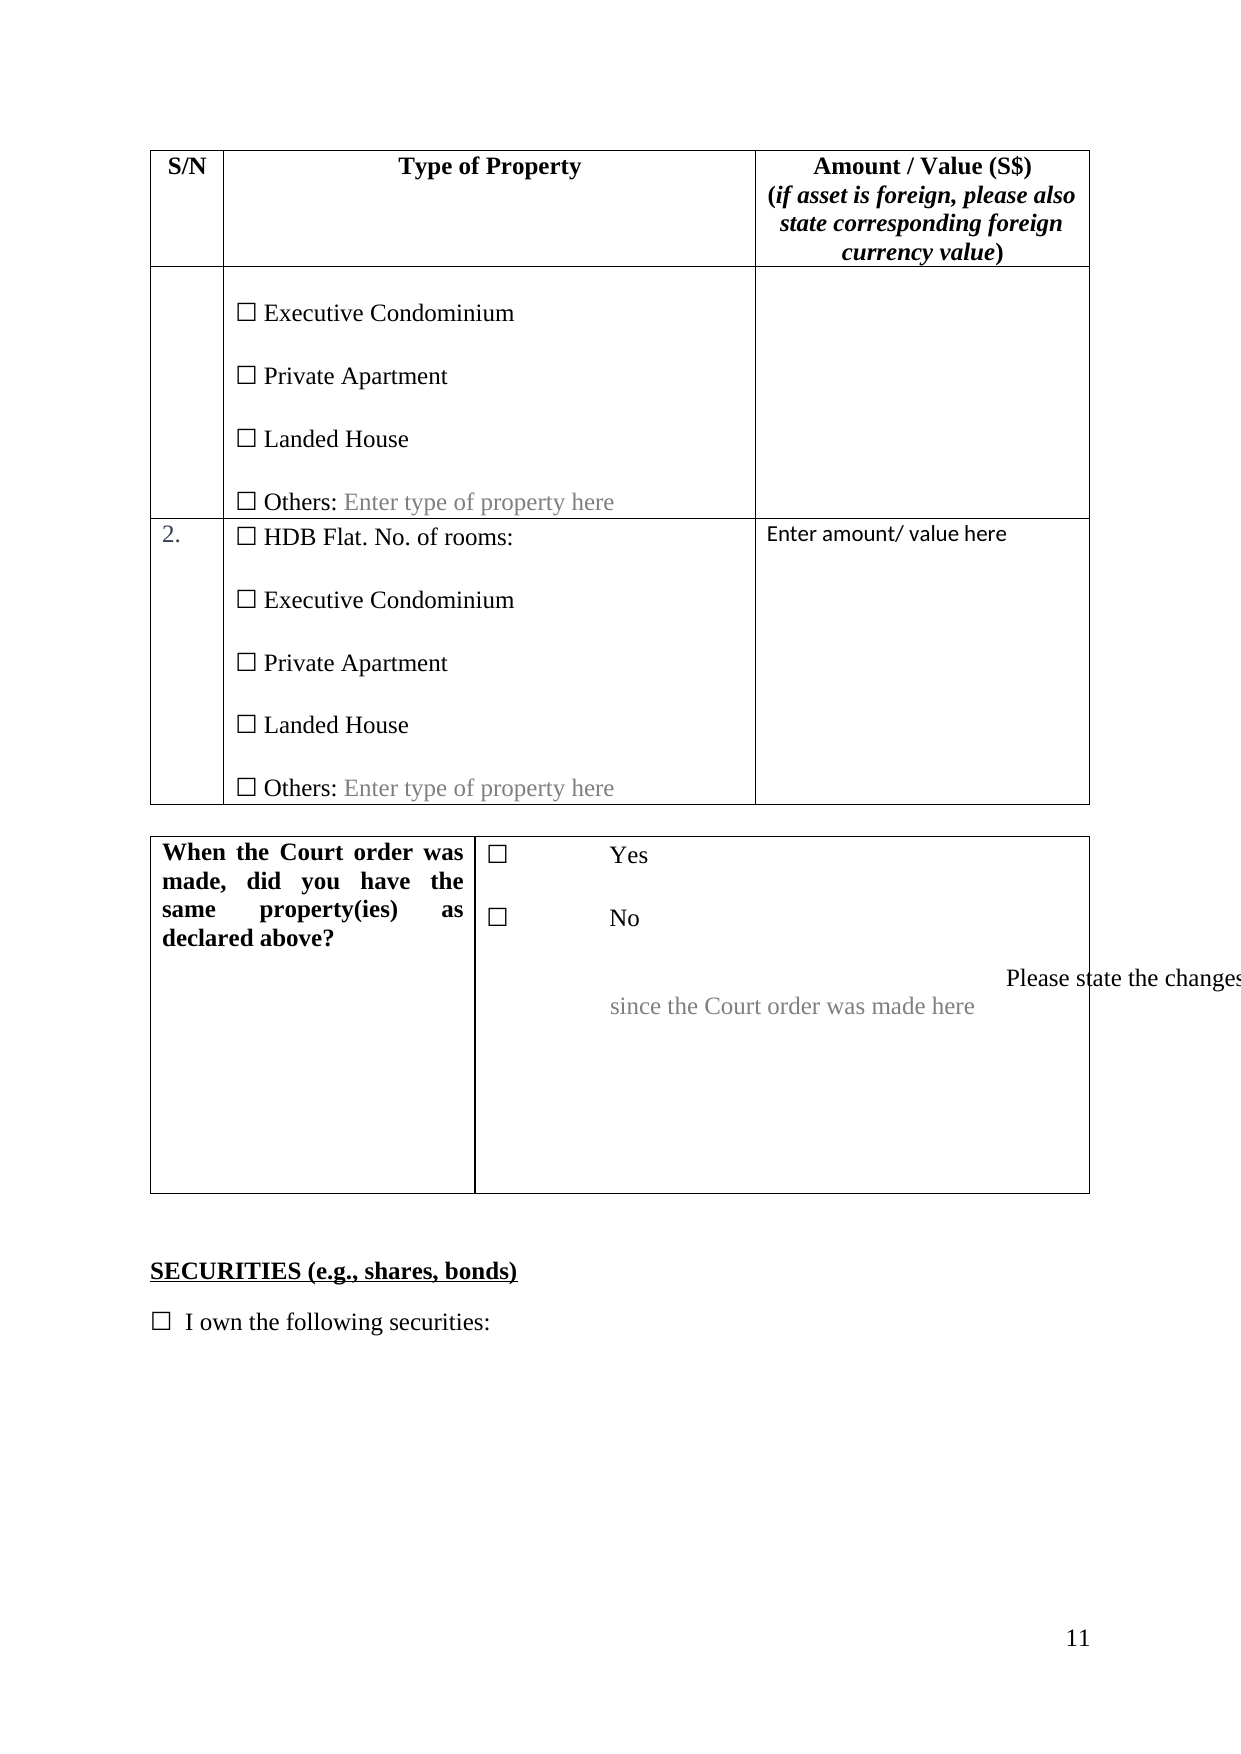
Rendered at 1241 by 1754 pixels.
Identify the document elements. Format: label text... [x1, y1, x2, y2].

table_cell [151, 267, 223, 518]
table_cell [224, 267, 755, 518]
text I own the following securities: [150, 1303, 1090, 1338]
table_header Yes No Please state the changes: [476, 837, 1089, 1193]
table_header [756, 151, 1089, 266]
table_header Type of Property [224, 151, 755, 266]
table_header S/N [151, 151, 223, 266]
table_header When the Court order was made, did you have the same property(ies) as declared above? [151, 837, 474, 1193]
table_cell HDB Flat. No. of rooms: Executive Condominium Private Apartment Landed House Others: [224, 519, 755, 804]
table_cell [151, 519, 223, 804]
text SECURITIES (e.g., shares, bonds) [150, 1256, 1090, 1284]
